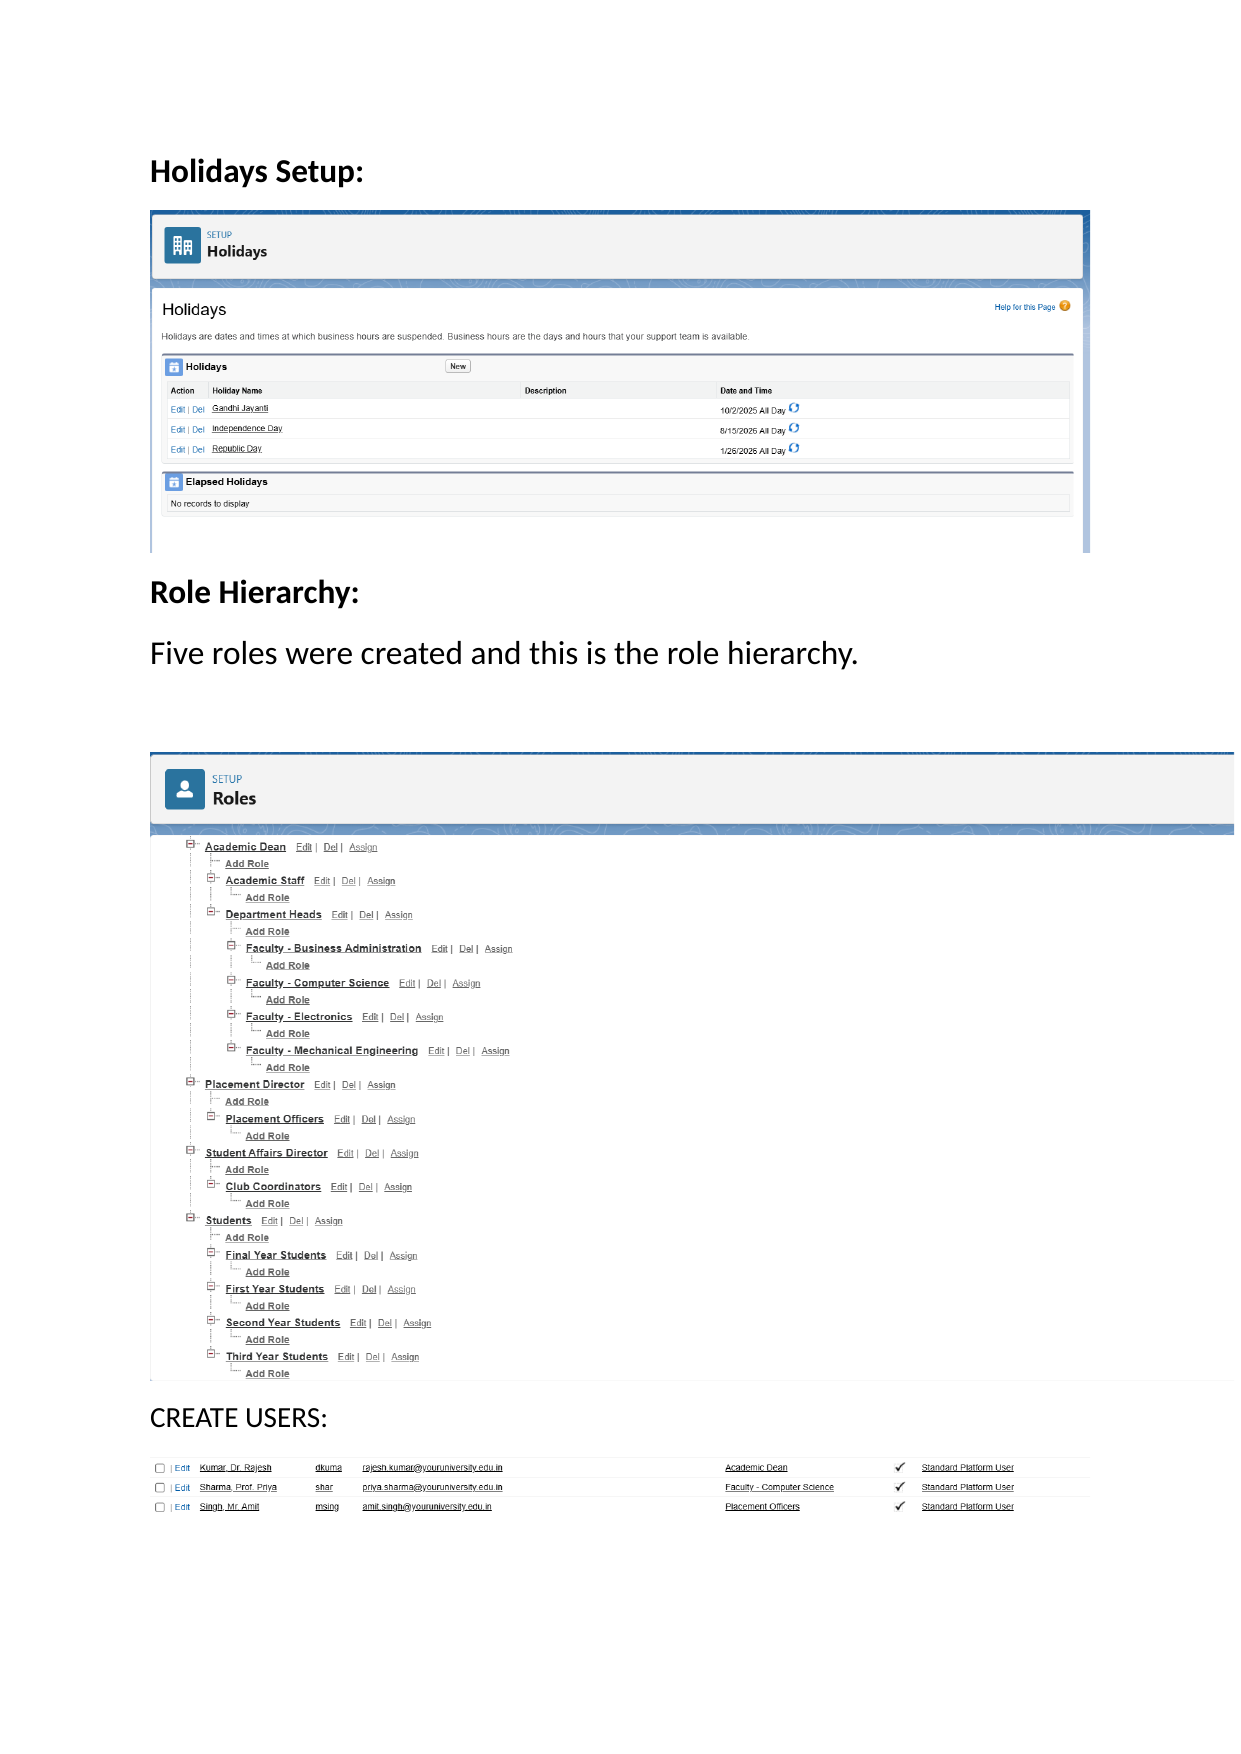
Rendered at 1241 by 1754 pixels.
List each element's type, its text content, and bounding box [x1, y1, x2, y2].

picture [150, 1454, 1091, 1515]
picture [150, 752, 1235, 1381]
text CREATE USERS: [150, 1399, 1090, 1435]
text Five roles were created and this is the role hierarchy. [150, 632, 1090, 672]
text Holidays Setup: [150, 150, 1090, 191]
picture [150, 210, 1091, 553]
text Role Hierarchy: [150, 571, 1090, 612]
